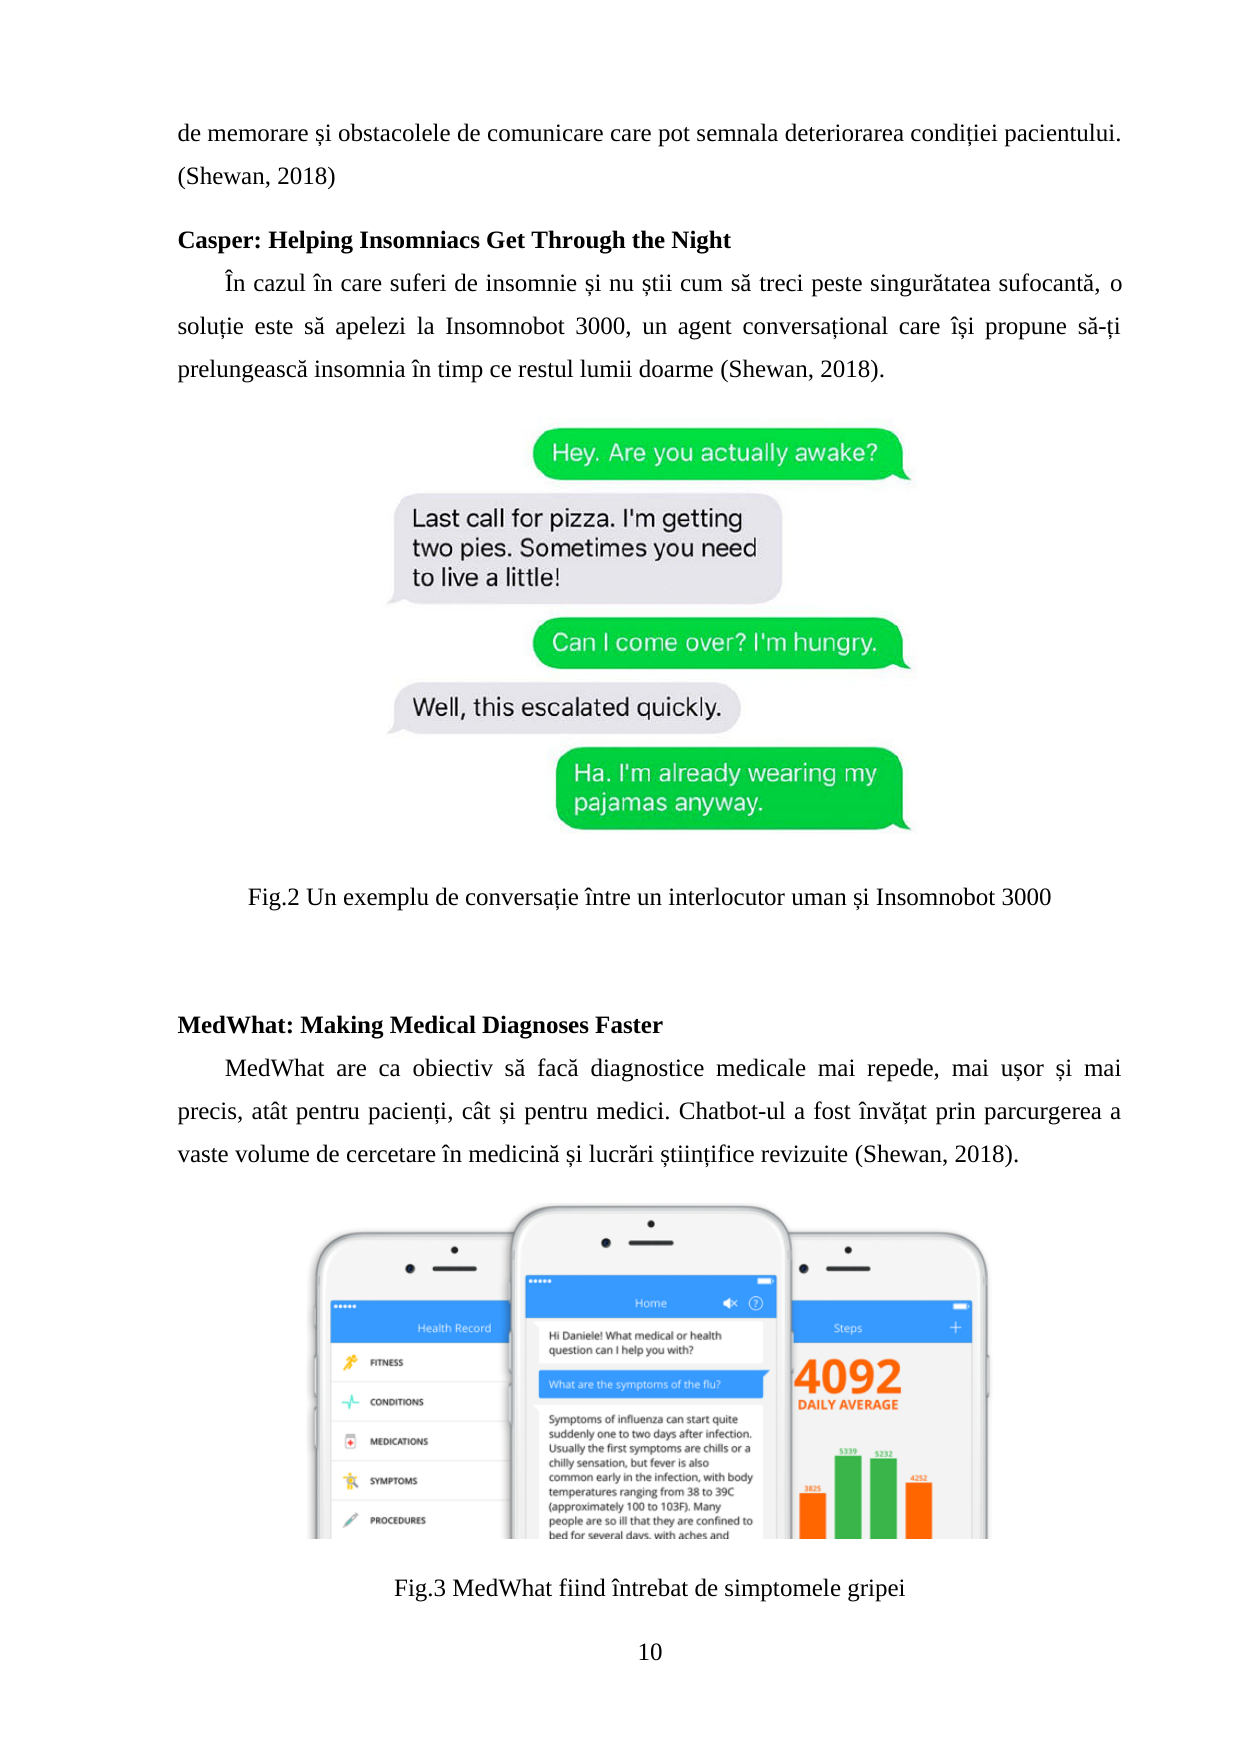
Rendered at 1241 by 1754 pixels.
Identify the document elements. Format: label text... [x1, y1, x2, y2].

text Fig.3 MedWhat fiind întrebat de simptomele gripei [177, 1573, 1122, 1602]
picture [306, 1203, 994, 1539]
picture [375, 418, 925, 847]
text MedWhat are ca obiectiv să facă diagnostice medicale mai repede, mai ușor și mai precis, atât pentru pacienți, cât și pentru medici. Chatbot-ul a fost învățat prin parcurgerea a vaste volume de cercetare în medicină și lucrări științifice revizuite . [177, 1053, 1122, 1168]
text În cazul în care suferi de insomnie și nu știi cum să treci peste singurătatea sufocantă, o soluție este să apelezi la Insomnobot 3000, un agent conversațional care își propune să-ți prelungească insomnia în timp ce restul lumii doarme . [177, 268, 1122, 383]
subtitle Casper: Helping Insomniacs Get Through the Night [177, 225, 1122, 254]
text Fig.2 Un exemplu de conversație între un interlocutor uman și Insomnobot 3000 [177, 882, 1122, 911]
subtitle MedWhat: Making Medical Diagnoses Faster [177, 1010, 1122, 1038]
